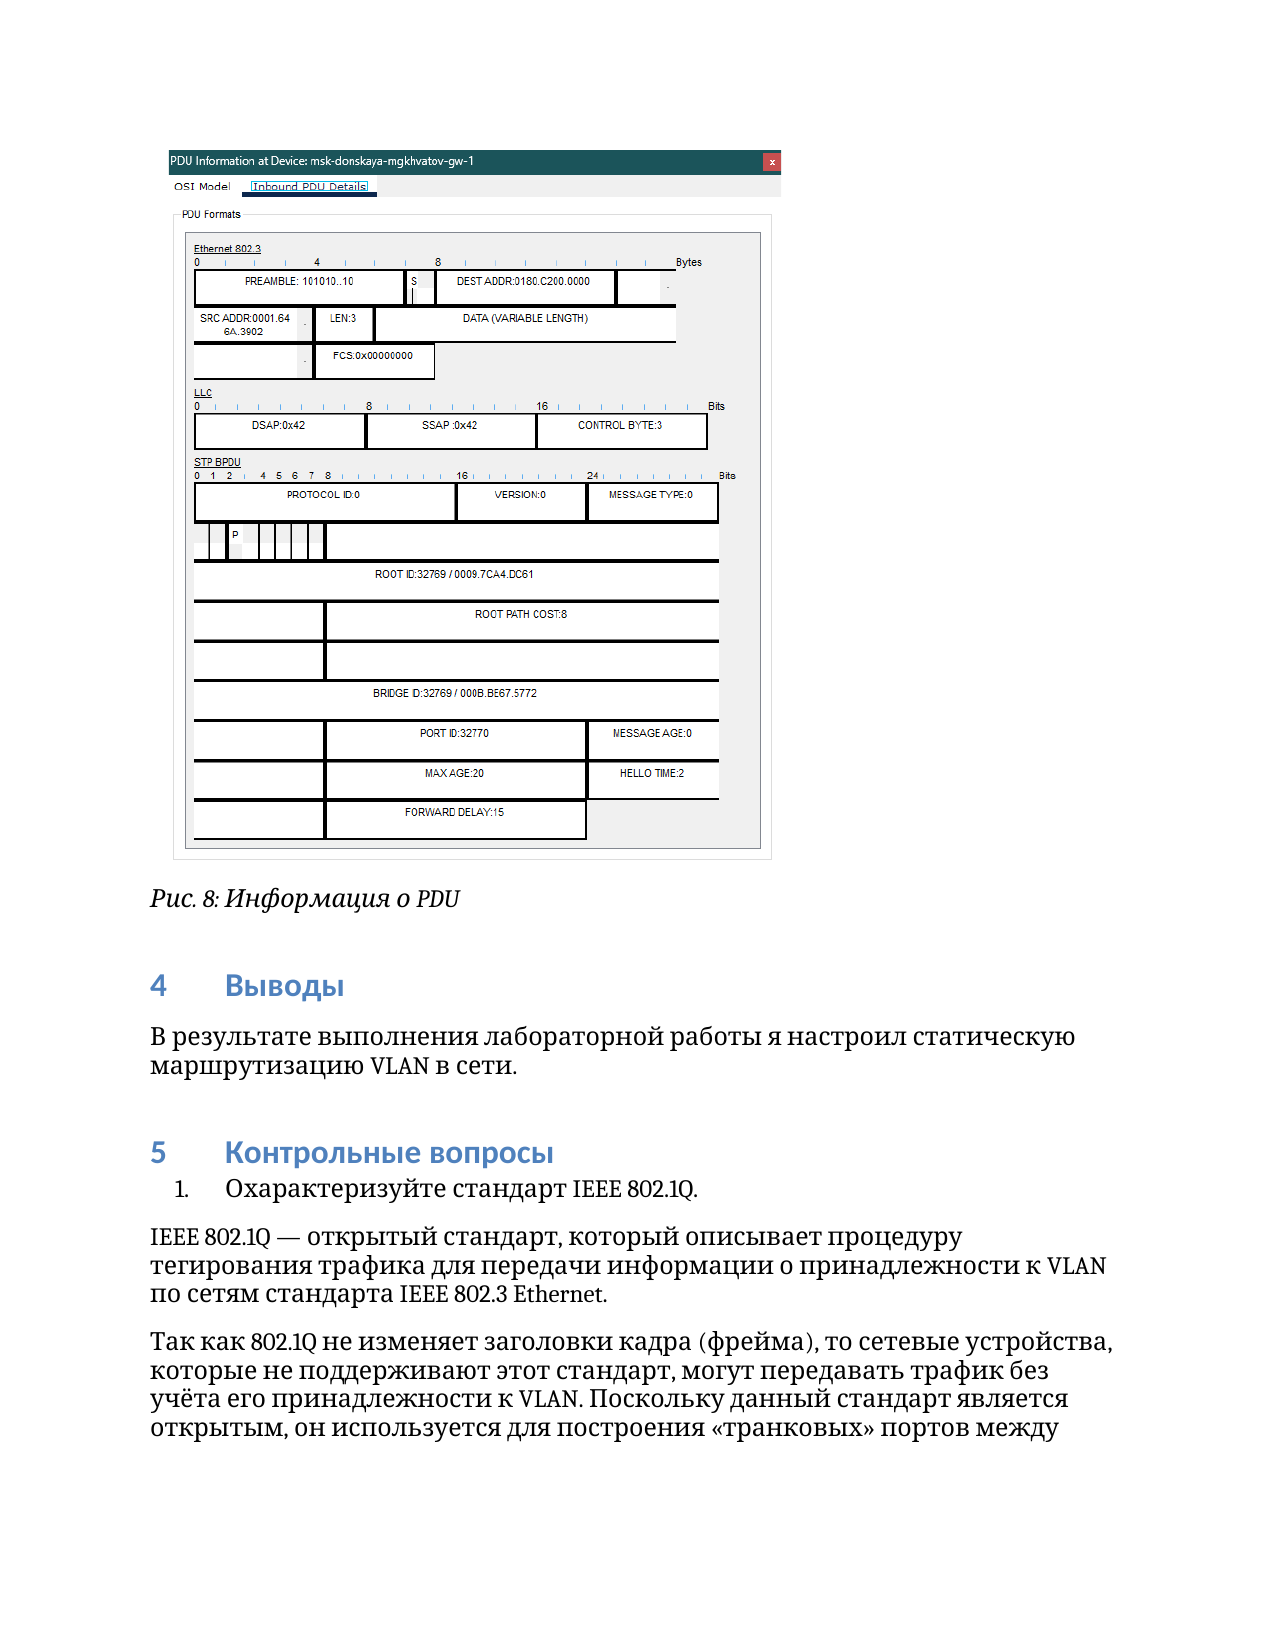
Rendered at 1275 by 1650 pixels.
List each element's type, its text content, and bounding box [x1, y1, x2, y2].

picture [168, 150, 782, 865]
subtitle 4 Выводы [150, 964, 1125, 1004]
text IEEE 802.1Q — открытый стандарт, который описывает процедуру тегирования трафика для передачи информации о принадлежности к VLAN по сетям стандарта IEEE 802.3 Ethernet. [150, 1223, 1125, 1309]
list Охарактеризуйте стандарт IEEE 802.1Q. [175, 1175, 1125, 1204]
subtitle 5 Контрольные вопросы [150, 1131, 1125, 1172]
text Рис. 8: Информация о PDU [150, 885, 1125, 914]
text В результате выполнения лабораторной работы я настроил статическую маршрутизацию VLAN в сети. [150, 1023, 1125, 1081]
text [150, 1328, 1125, 1443]
